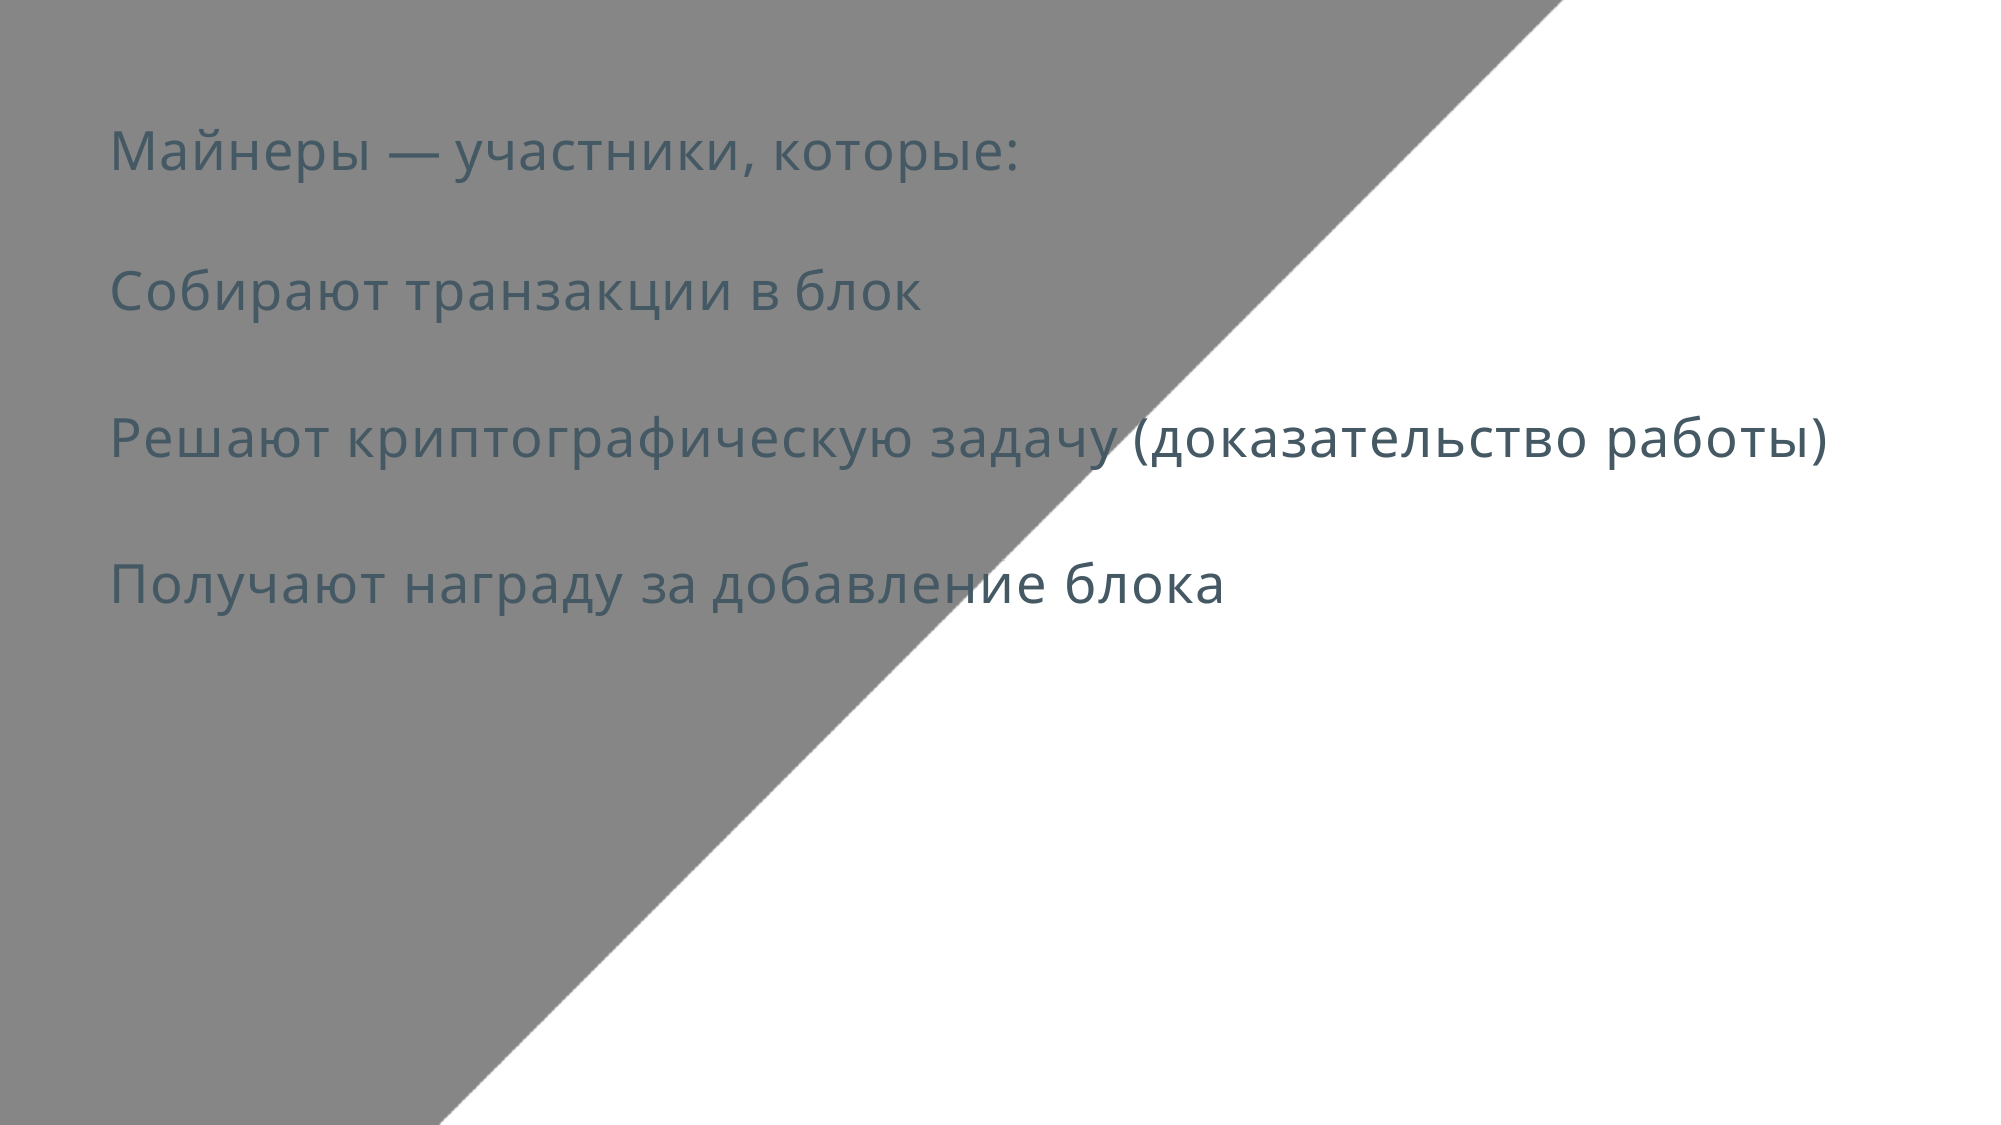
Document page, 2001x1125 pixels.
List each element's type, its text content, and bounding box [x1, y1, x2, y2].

text Майнеры — участники, которые: [109, 113, 1985, 187]
picture [0, 0, 2001, 1125]
text Собирают транзакции в блок [109, 252, 1985, 326]
text Решают криптографическую задачу (доказательство работы) Получают награду за добавление блока [109, 400, 1888, 620]
